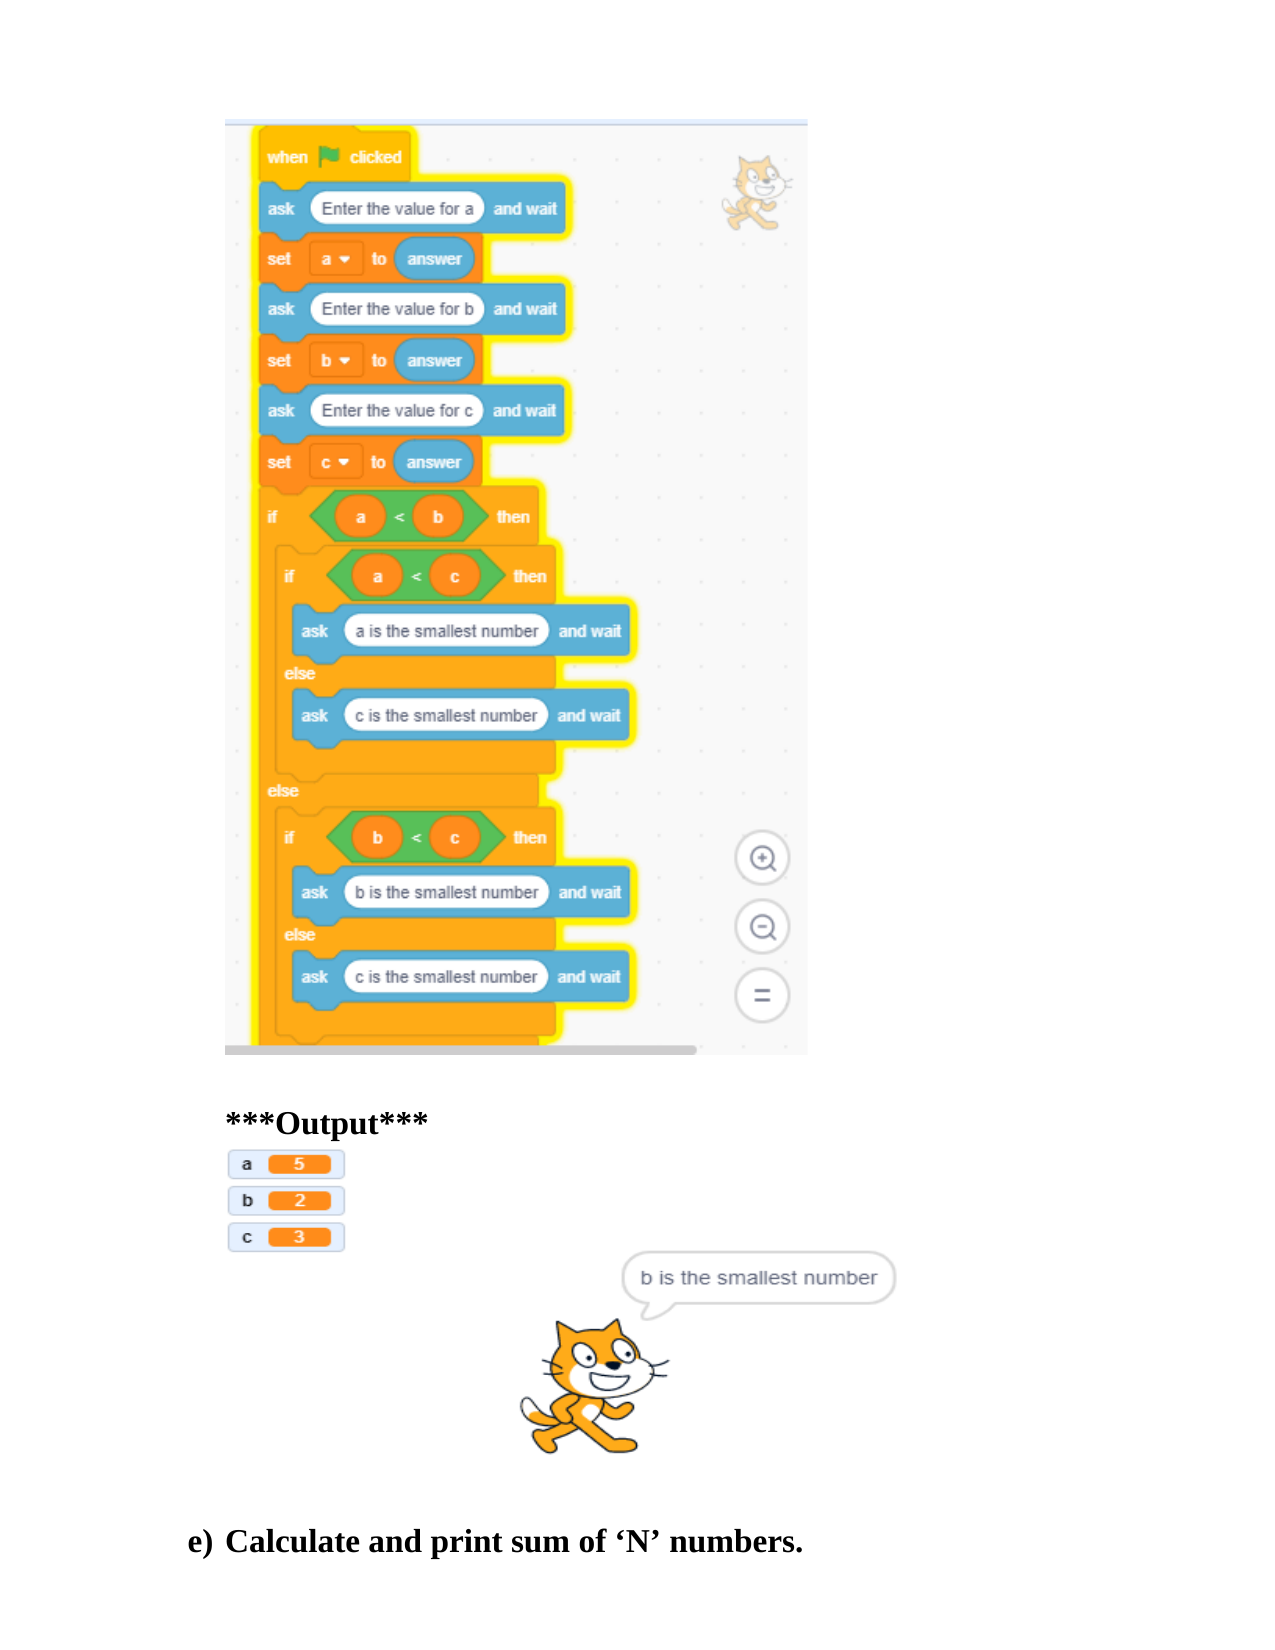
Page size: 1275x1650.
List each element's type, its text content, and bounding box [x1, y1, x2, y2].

picture [225, 119, 808, 1055]
list ***Output*** [225, 1103, 1125, 1142]
picture [225, 1147, 961, 1518]
list Calculate and print sum of ‘N’ numbers. [187, 1522, 1125, 1560]
